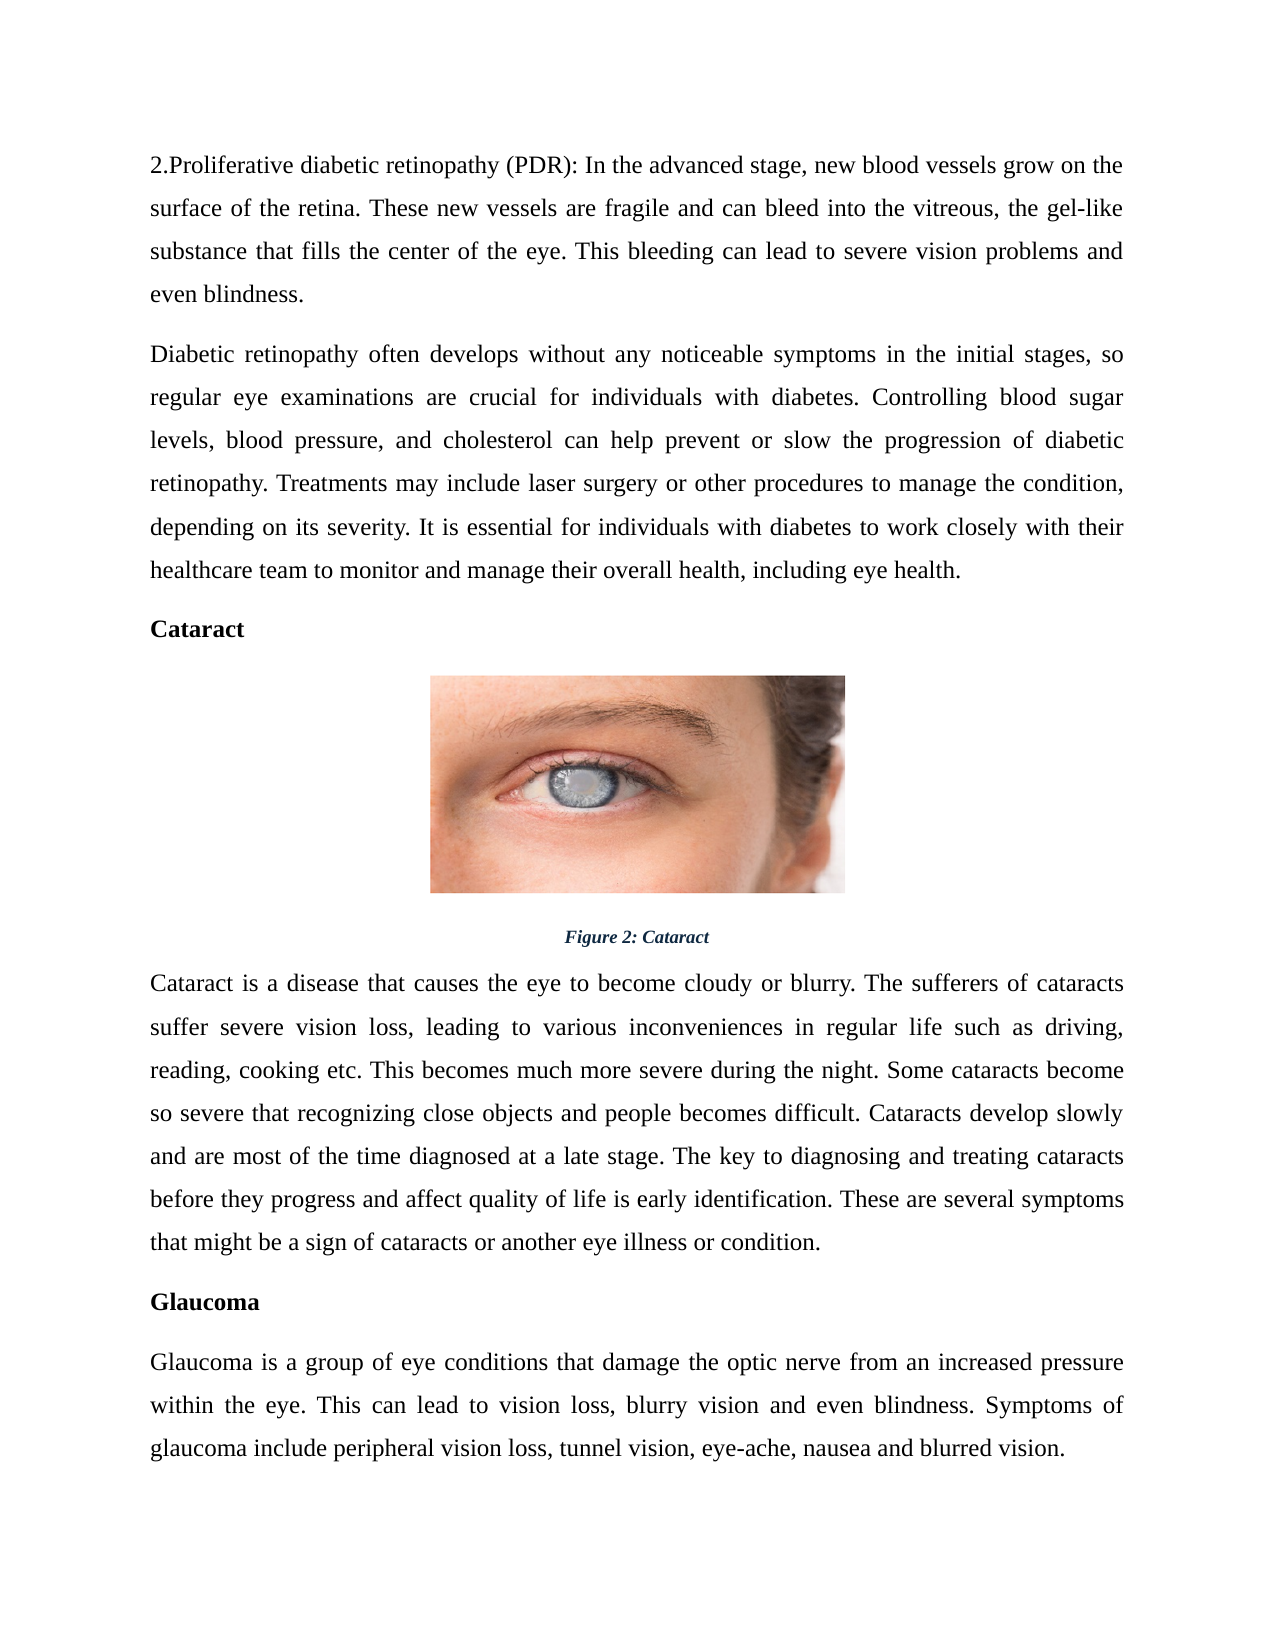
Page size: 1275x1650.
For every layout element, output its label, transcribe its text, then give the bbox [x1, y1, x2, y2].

text Diabetic retinopathy often develops without any noticeable symptoms in the initial stages, so regular eye examinations are crucial for individuals with diabetes. Controlling blood sugar levels, blood pressure, and cholesterol can help prevent or slow the progression of diabetic retinopathy. Treatments may include laser surgery or other procedures to manage the condition, depending on its severity. It is essential for individuals with diabetes to work closely with their healthcare team to monitor and manage their overall health, including eye health. [150, 339, 1125, 583]
text Cataract [150, 614, 1125, 643]
text 2.Proliferative diabetic retinopathy (PDR): In the advanced stage, new blood vessels grow on the surface of the retina. These new vessels are fragile and can bleed into the vitreous, the gel-like substance that fills the center of the eye. This bleeding can lead to severe vision problems and even blindness. [150, 150, 1125, 308]
picture [429, 674, 846, 894]
text Cataract is a disease that causes the eye to become cloudy or blurry. The sufferers of cataracts suffer severe vision loss, leading to various inconveniences in regular life such as driving, reading, cooking etc. This becomes much more severe during the night. Some cataracts become so severe that recognizing close objects and people becomes difficult. Cataracts develop slowly and are most of the time diagnosed at a late stage. The key to diagnosing and treating cataracts before they progress and affect quality of life is early identification. These are several symptoms that might be a sign of cataracts or another eye illness or condition. [150, 968, 1125, 1256]
text Glaucoma [150, 1287, 1125, 1316]
text Glaucoma is a group of eye conditions that damage the optic nerve from an increased pressure within the eye. This can lead to vision loss, blurry vision and even blindness. Symptoms of glaucoma include peripheral vision loss, tunnel vision, eye-ache, nausea and blurred vision. [150, 1347, 1125, 1462]
text Figure 2: Cataract [150, 926, 1125, 948]
